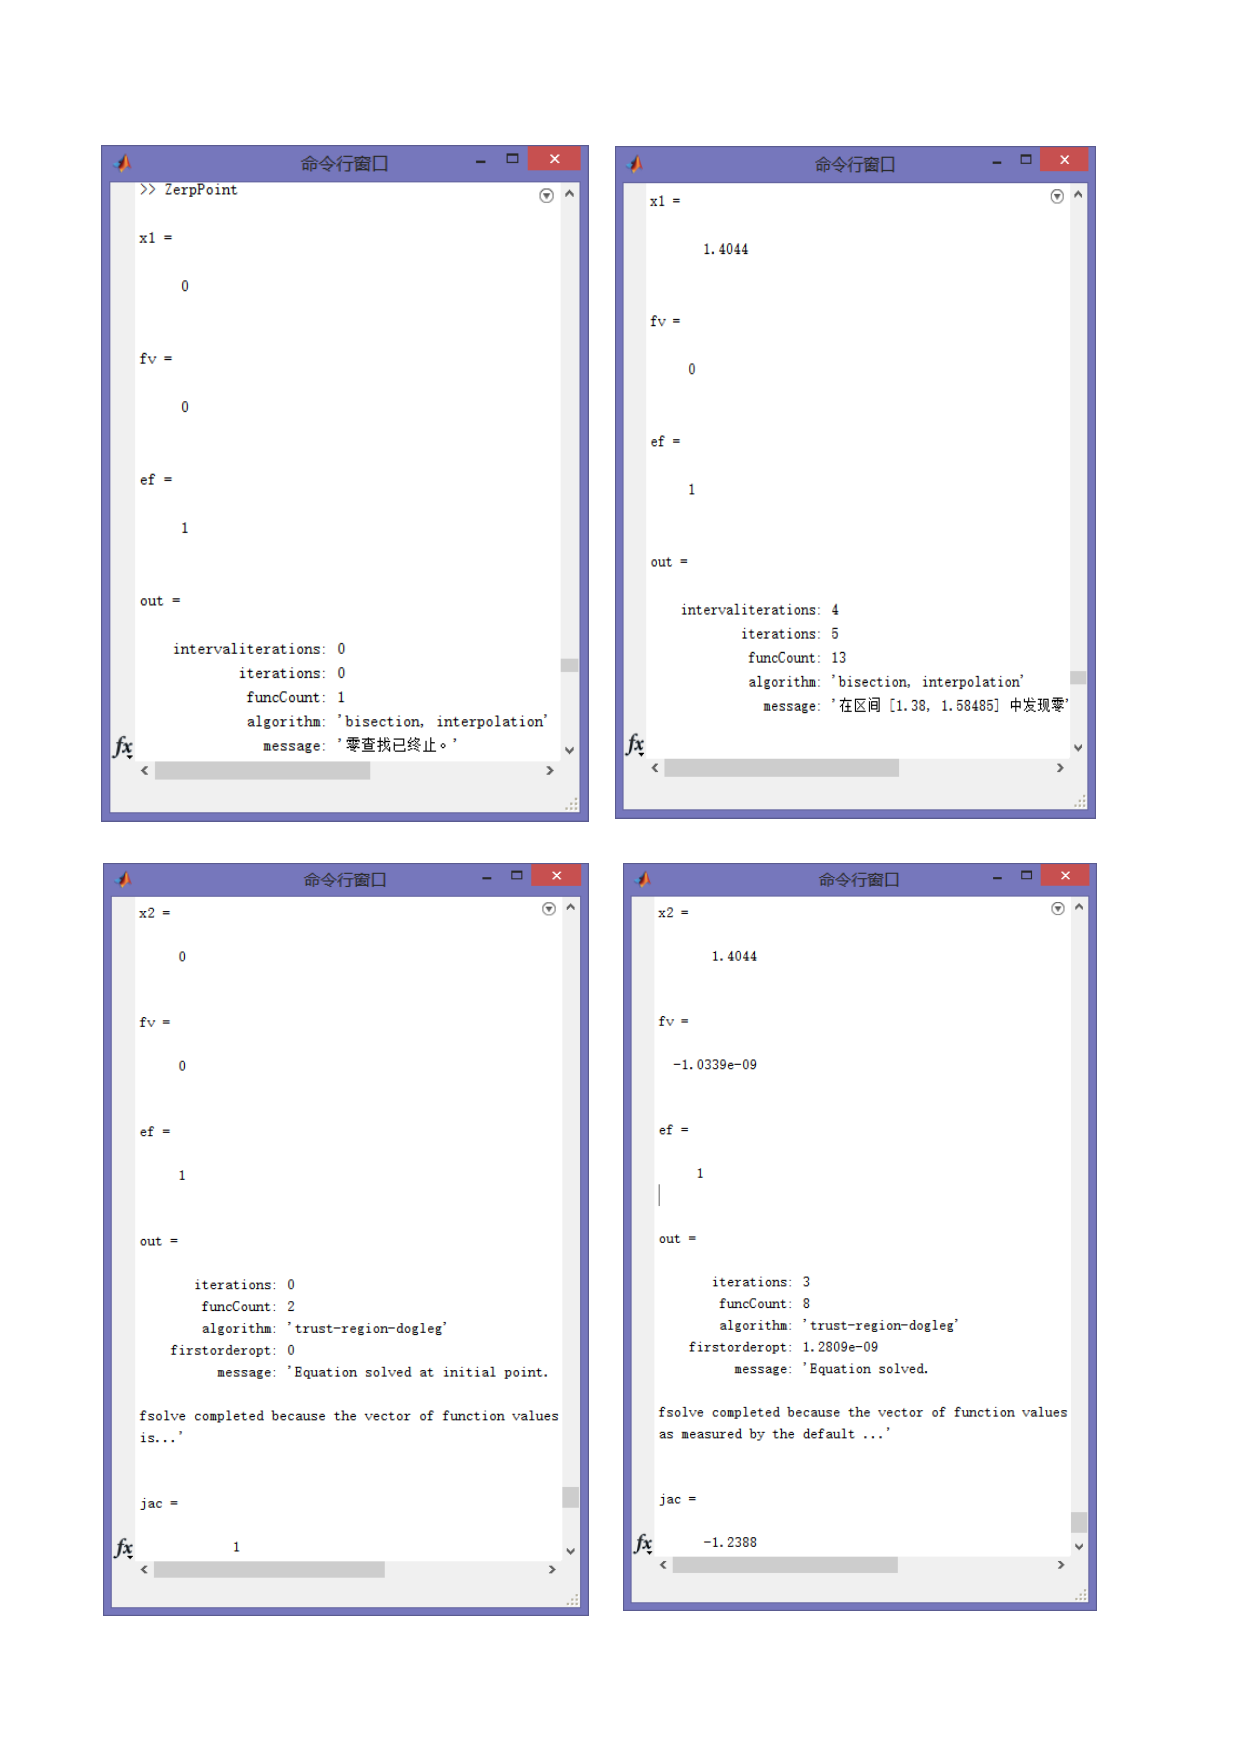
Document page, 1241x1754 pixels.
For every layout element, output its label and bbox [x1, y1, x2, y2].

picture [101, 145, 589, 822]
picture [615, 146, 1096, 819]
picture [103, 863, 589, 1616]
picture [623, 863, 1097, 1611]
